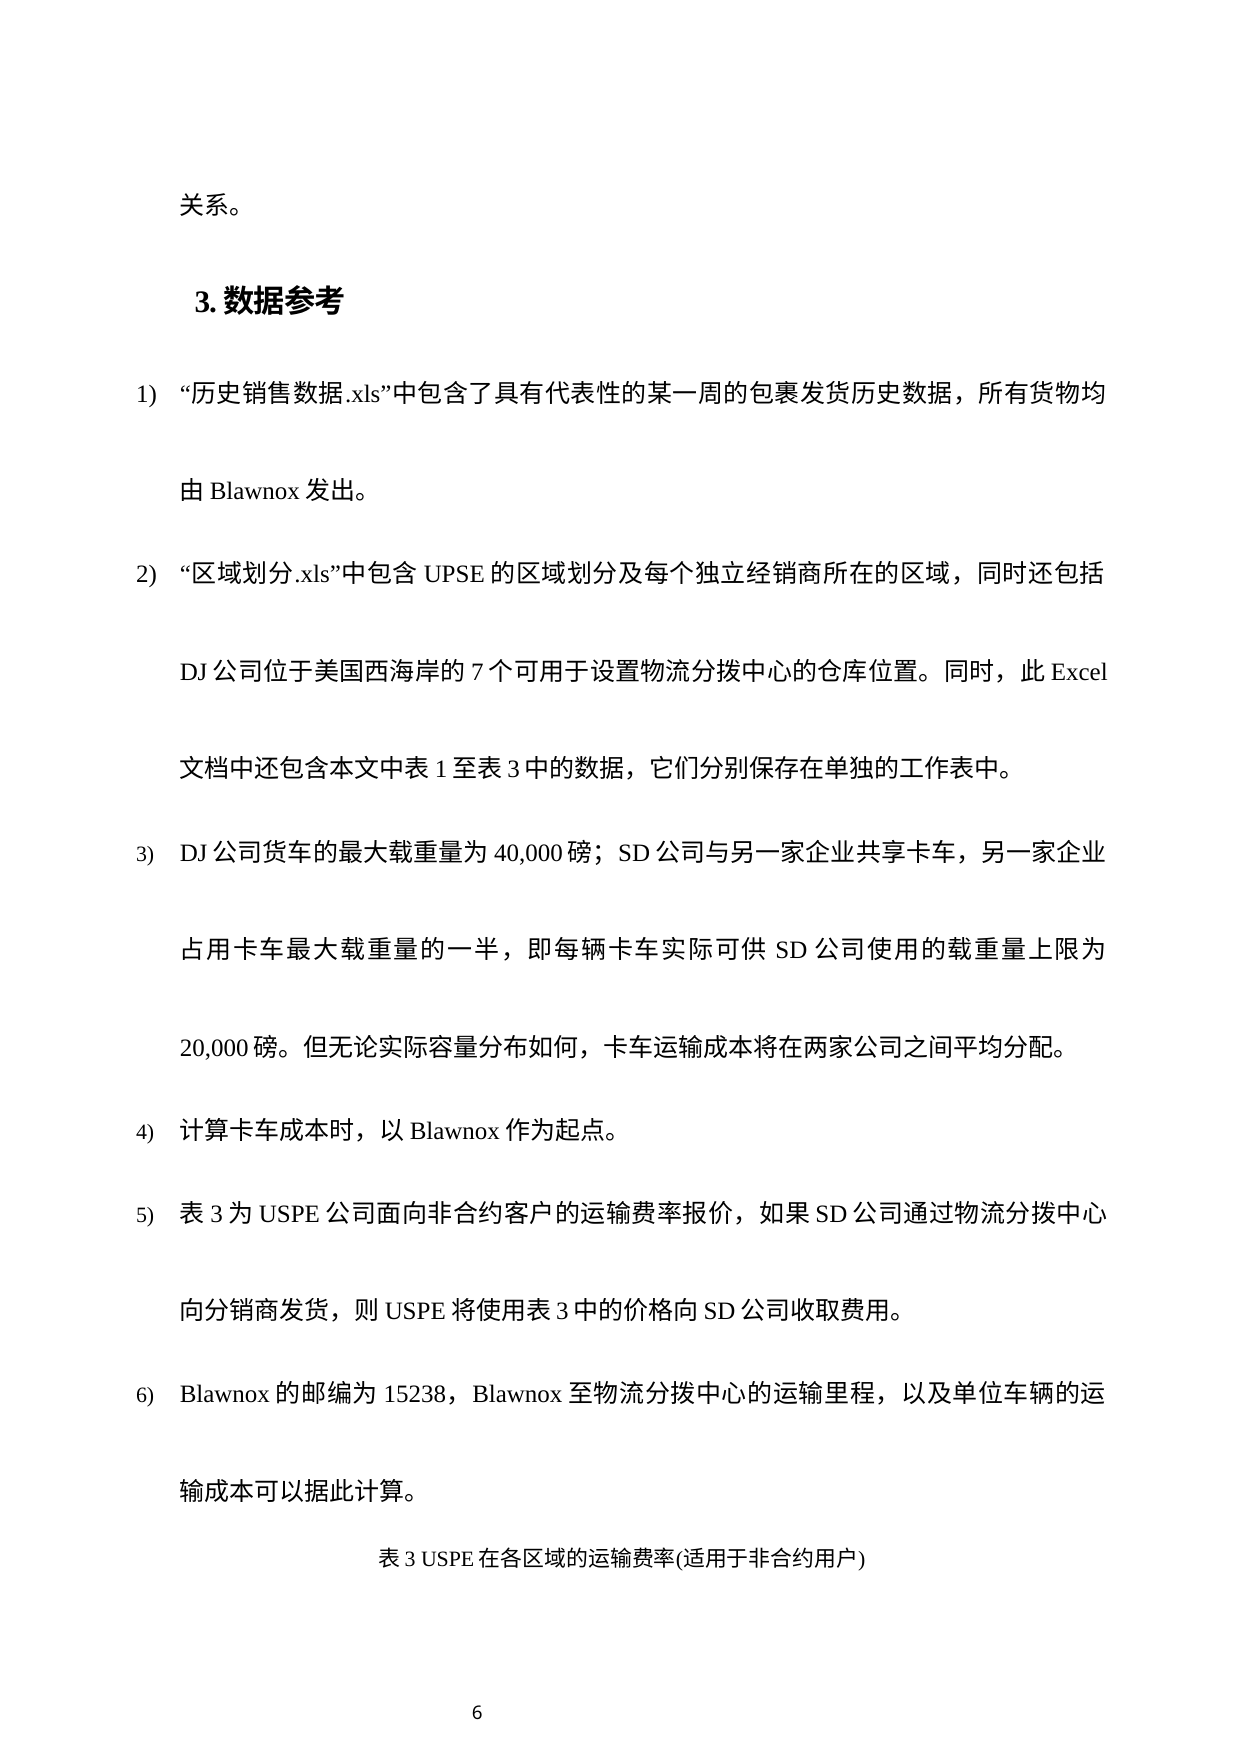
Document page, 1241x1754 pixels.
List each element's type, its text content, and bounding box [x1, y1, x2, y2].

list 计算卡车成本时，以Blawnox作为起点。 [136, 1096, 1107, 1161]
list DJ公司货车的最大载重量为40,000磅；SD公司与另一家企业共享卡车，另一家企业占用卡车最大载重量的一半，即每辆卡车实际可供SD公司使用的载重量上限为20,000磅。但无论实际容量分布如何，卡车运输成本将在两家公司之间平均分配。 [136, 818, 1107, 1078]
list “历史销售数据.xls”中包含了具有代表性的某一周的包裹发货历史数据，所有货物均由Blawnox发出。 [136, 359, 1107, 521]
list 表3为USPE公司面向非合约客户的运输费率报价，如果SD公司通过物流分拨中心向分销商发货，则USPE将使用表3中的价格向SD公司收取费用。 [136, 1179, 1107, 1341]
list Blawnox的邮编为15238，Blawnox至物流分拨中心的运输里程，以及单位车辆的运输成本可以据此计算。 [136, 1359, 1107, 1522]
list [136, 171, 1107, 236]
subtitle 数据参考 [136, 266, 1107, 331]
list “区域划分.xls”中包含UPSE的区域划分及每个独立经销商所在的区域，同时还包括DJ公司位于美国西海岸的7个可用于设置物流分拨中心的仓库位置。同时，此Excel文档中还包含本文中表1至表3中的数据，它们分别保存在单独的工作表中。 [136, 539, 1107, 799]
text 表3 USPE在各区域的运输费率(适用于非合约用户) [136, 1540, 1107, 1573]
